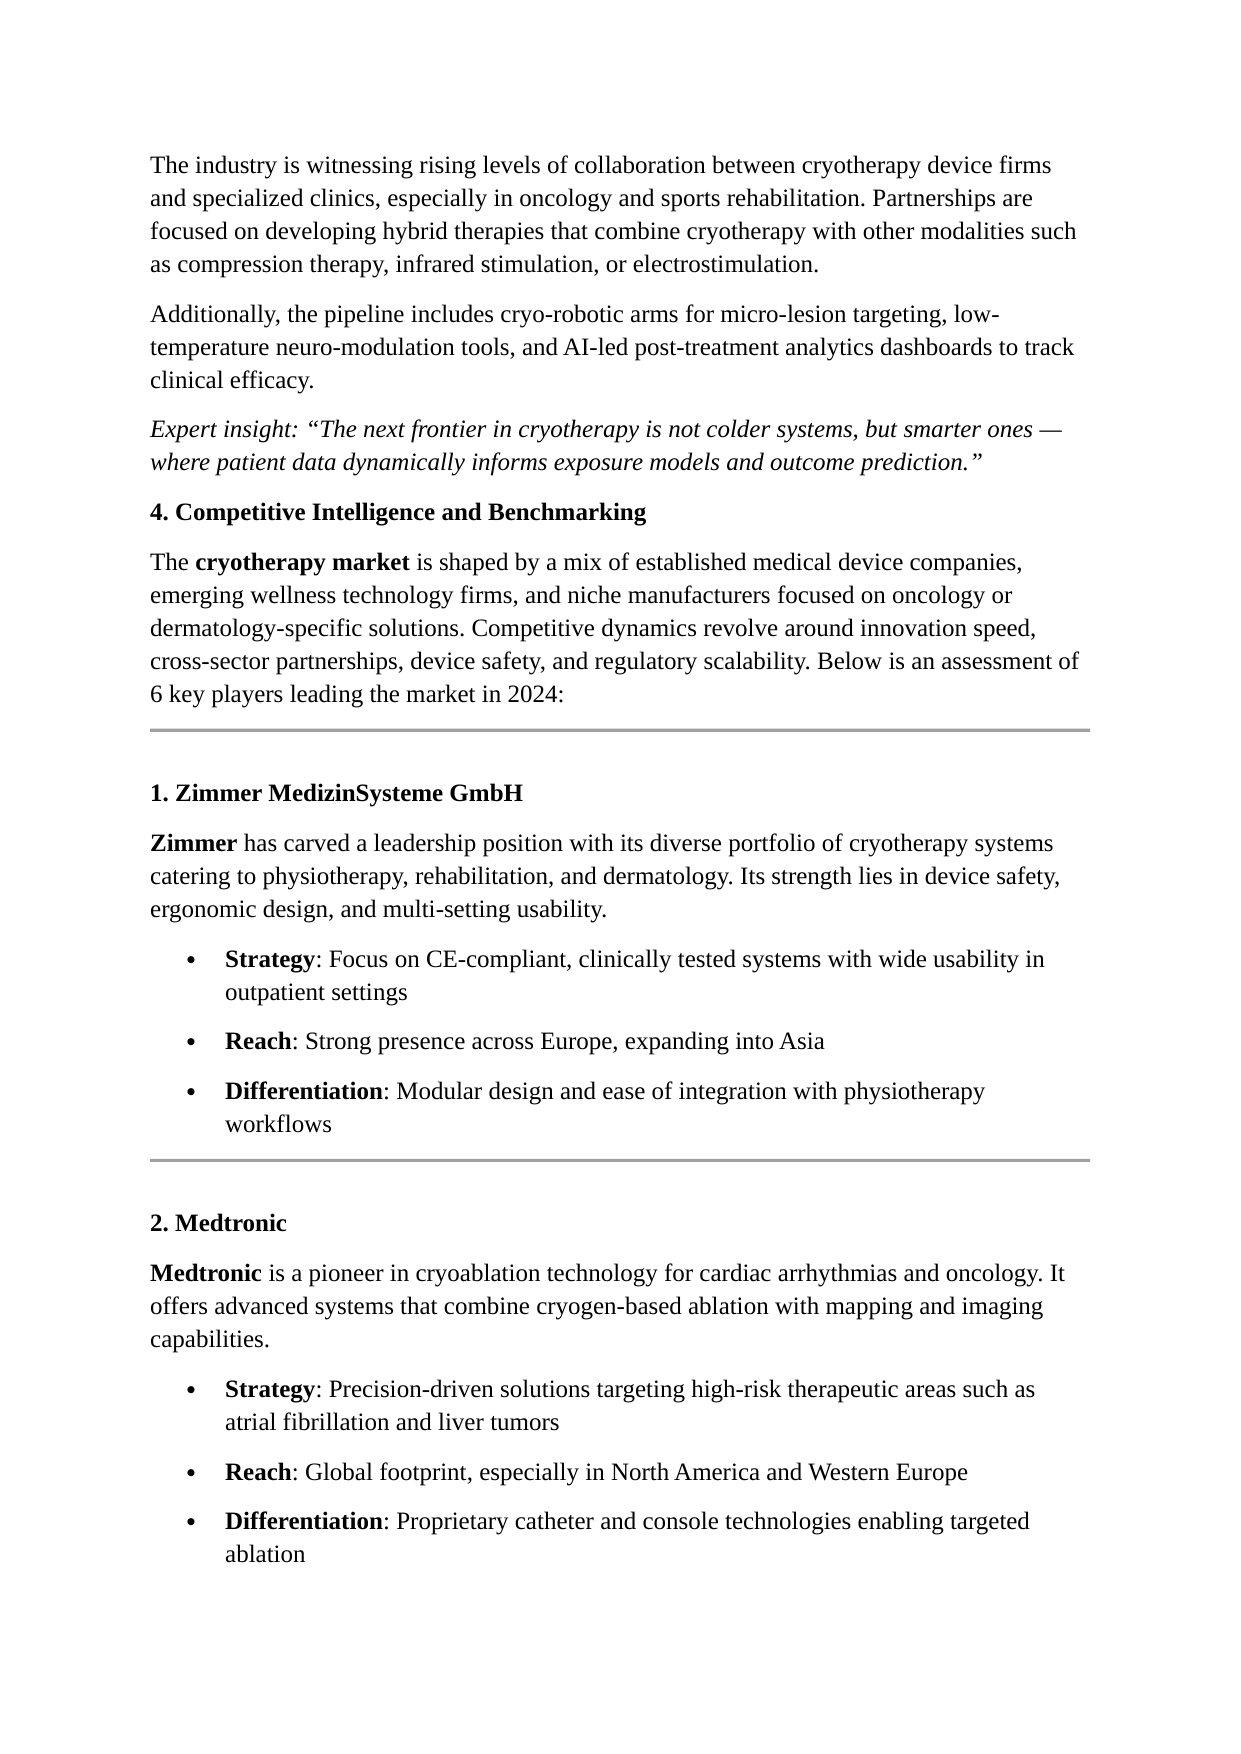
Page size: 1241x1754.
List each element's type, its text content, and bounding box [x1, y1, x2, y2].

text Additionally, the pipeline includes cryo-robotic arms for micro-lesion targeting, low-temperature neuro-modulation tools, and AI-led post-treatment analytics dashboards to track clinical efficacy. [150, 299, 1090, 393]
list Reach: Strong presence across Europe, expanding into Asia [187, 1026, 1090, 1055]
list Strategy: Precision-driven solutions targeting high-risk therapeutic areas such as atrial fibrillation and liver tumors [187, 1374, 1090, 1436]
text Medtronic is a pioneer in cryoablation technology for cardiac arrhythmias and oncology. It offers advanced systems that combine cryogen-based ablation with mapping and imaging capabilities. [150, 1258, 1090, 1353]
text 4. Competitive Intelligence and Benchmarking [150, 497, 1090, 526]
text 1. Zimmer MedizinSysteme GmbH [150, 778, 1090, 807]
text The industry is witnessing rising levels of collaboration between cryotherapy device firms and specialized clinics, especially in oncology and sports rehabilitation. Partnerships are focused on developing hybrid therapies that combine cryotherapy with other modalities such as compression therapy, infrared stimulation, or electrostimulation. [150, 150, 1090, 278]
text Expert insight: “The next frontier in cryotherapy is not colder systems, but smarter ones — where patient data dynamically informs exposure models and outcome prediction.” [150, 414, 1090, 476]
list Strategy: Focus on CE-compliant, clinically tested systems with wide usability in outpatient settings [187, 944, 1090, 1006]
list Differentiation: Proprietary catheter and console technologies enabling targeted ablation [187, 1506, 1090, 1568]
list Reach: Global footprint, especially in North America and Western Europe [187, 1457, 1090, 1485]
text Zimmer has carved a leadership position with its diverse portfolio of cryotherapy systems catering to physiotherapy, rehabilitation, and dermatology. Its strength lies in device safety, ergonomic design, and multi-setting usability. [150, 828, 1090, 923]
text 2. Medtronic [150, 1208, 1090, 1237]
list Differentiation: Modular design and ease of integration with physiotherapy workflows [187, 1076, 1090, 1138]
text The cryotherapy market is shaped by a mix of established medical device companies, emerging wellness technology firms, and niche manufacturers focused on oncology or dermatology-specific solutions. Competitive dynamics revolve around innovation speed, cross-sector partnerships, device safety, and regulatory scalability. Below is an assessment of 6 key players leading the market in 2024: [150, 547, 1090, 708]
